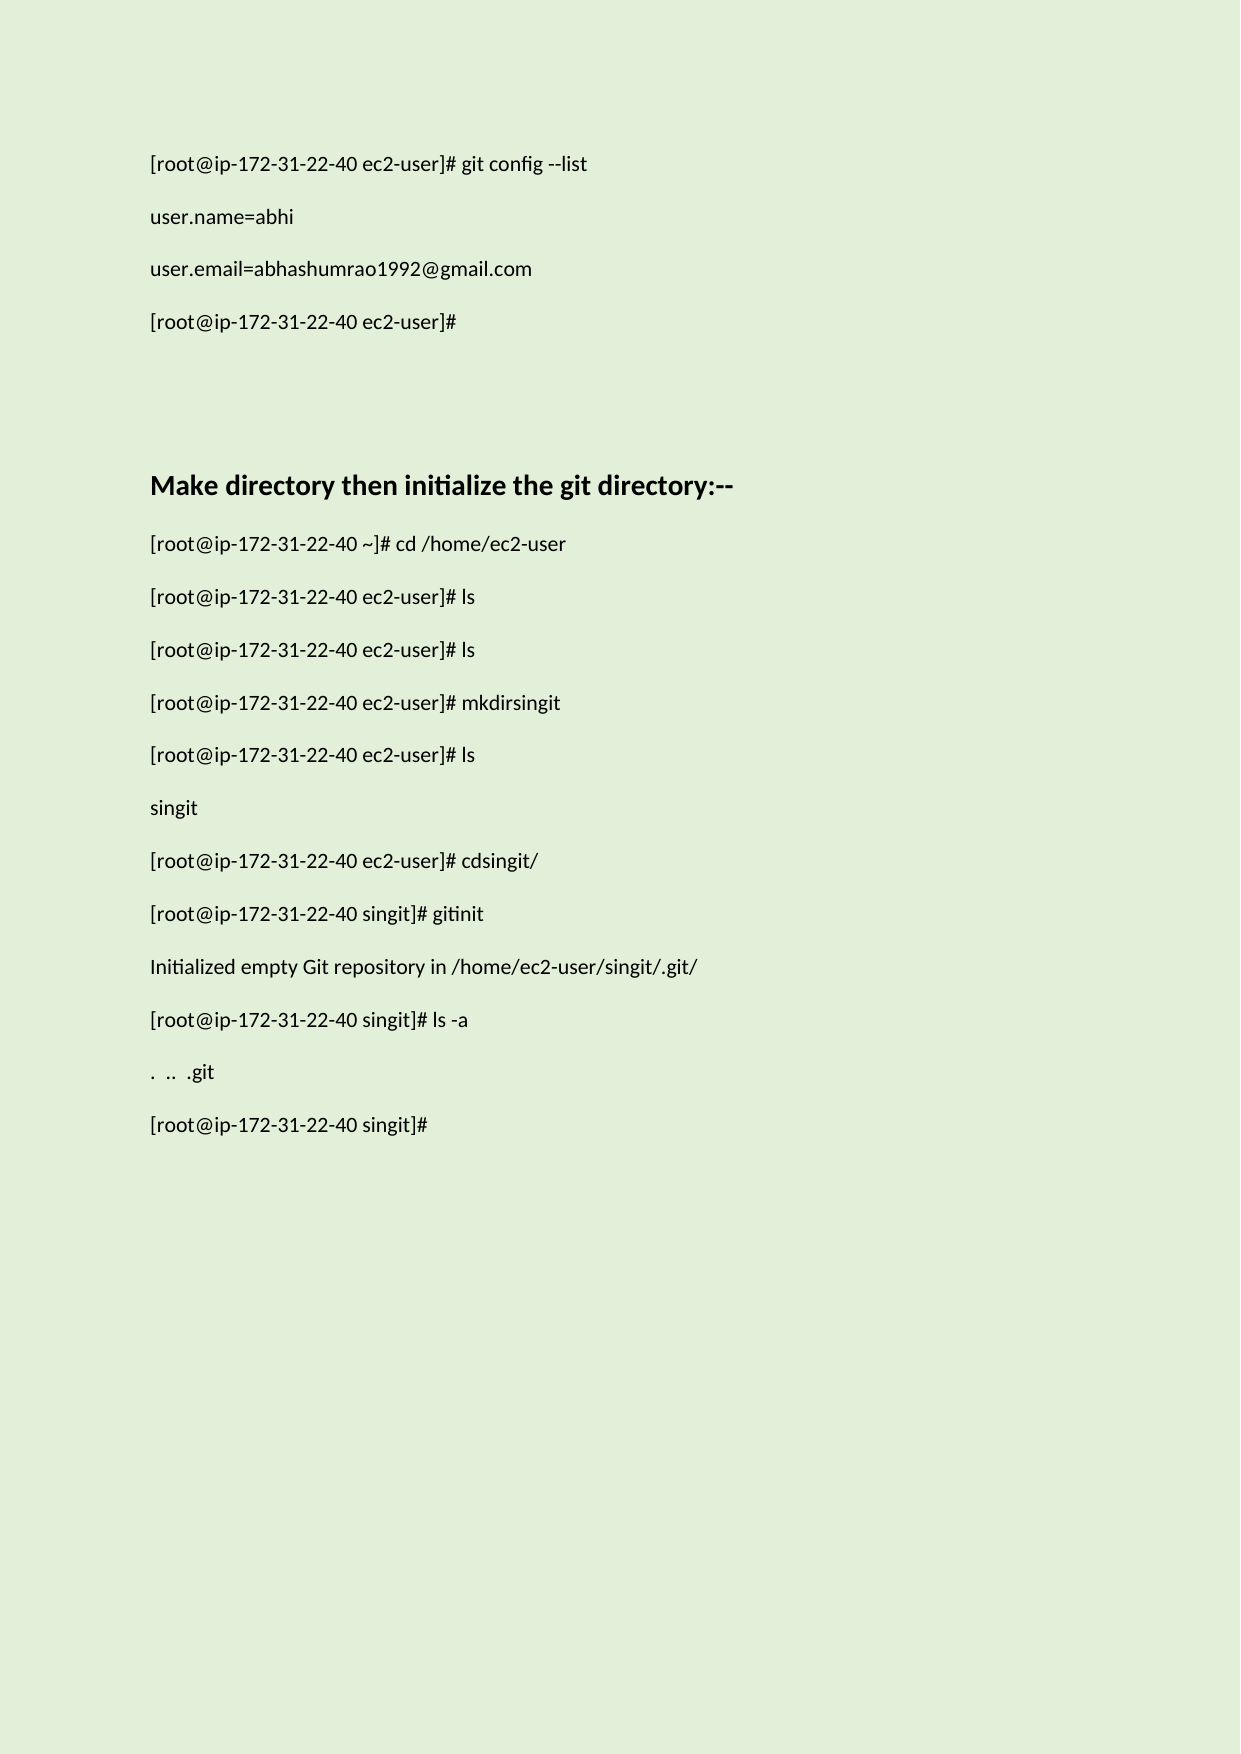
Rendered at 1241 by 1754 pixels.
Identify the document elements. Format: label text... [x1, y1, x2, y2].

text [root@ip-172-31-22-40 ec2-user]# cdsingit/ [150, 847, 1090, 874]
text singit [150, 794, 1090, 821]
text [root@ip-172-31-22-40 singit]# gitinit [150, 900, 1090, 927]
text [root@ip-172-31-22-40 ec2-user]# ls [150, 636, 1090, 663]
text Make directory then initialize the git directory:-- [150, 467, 1090, 502]
text [root@ip-172-31-22-40 ec2-user]# ls [150, 583, 1090, 610]
text [root@ip-172-31-22-40 ~]# cd /home/ec2-user [150, 530, 1090, 557]
text [root@ip-172-31-22-40 singit]# [150, 1111, 1090, 1138]
text [root@ip-172-31-22-40 singit]# ls -a [150, 1006, 1090, 1032]
text user.email=abhashumrao1992@gmail.com [150, 256, 1090, 282]
text [root@ip-172-31-22-40 ec2-user]# ls [150, 742, 1090, 768]
text [root@ip-172-31-22-40 ec2-user]# [150, 308, 1090, 335]
text user.name=abhi [150, 203, 1090, 229]
text [root@ip-172-31-22-40 ec2-user]# mkdirsingit [150, 689, 1090, 716]
text . .. .git [150, 1058, 1090, 1085]
text Initialized empty Git repository in /home/ec2-user/singit/.git/ [150, 953, 1090, 979]
text [root@ip-172-31-22-40 ec2-user]# git config --list [150, 150, 1090, 177]
